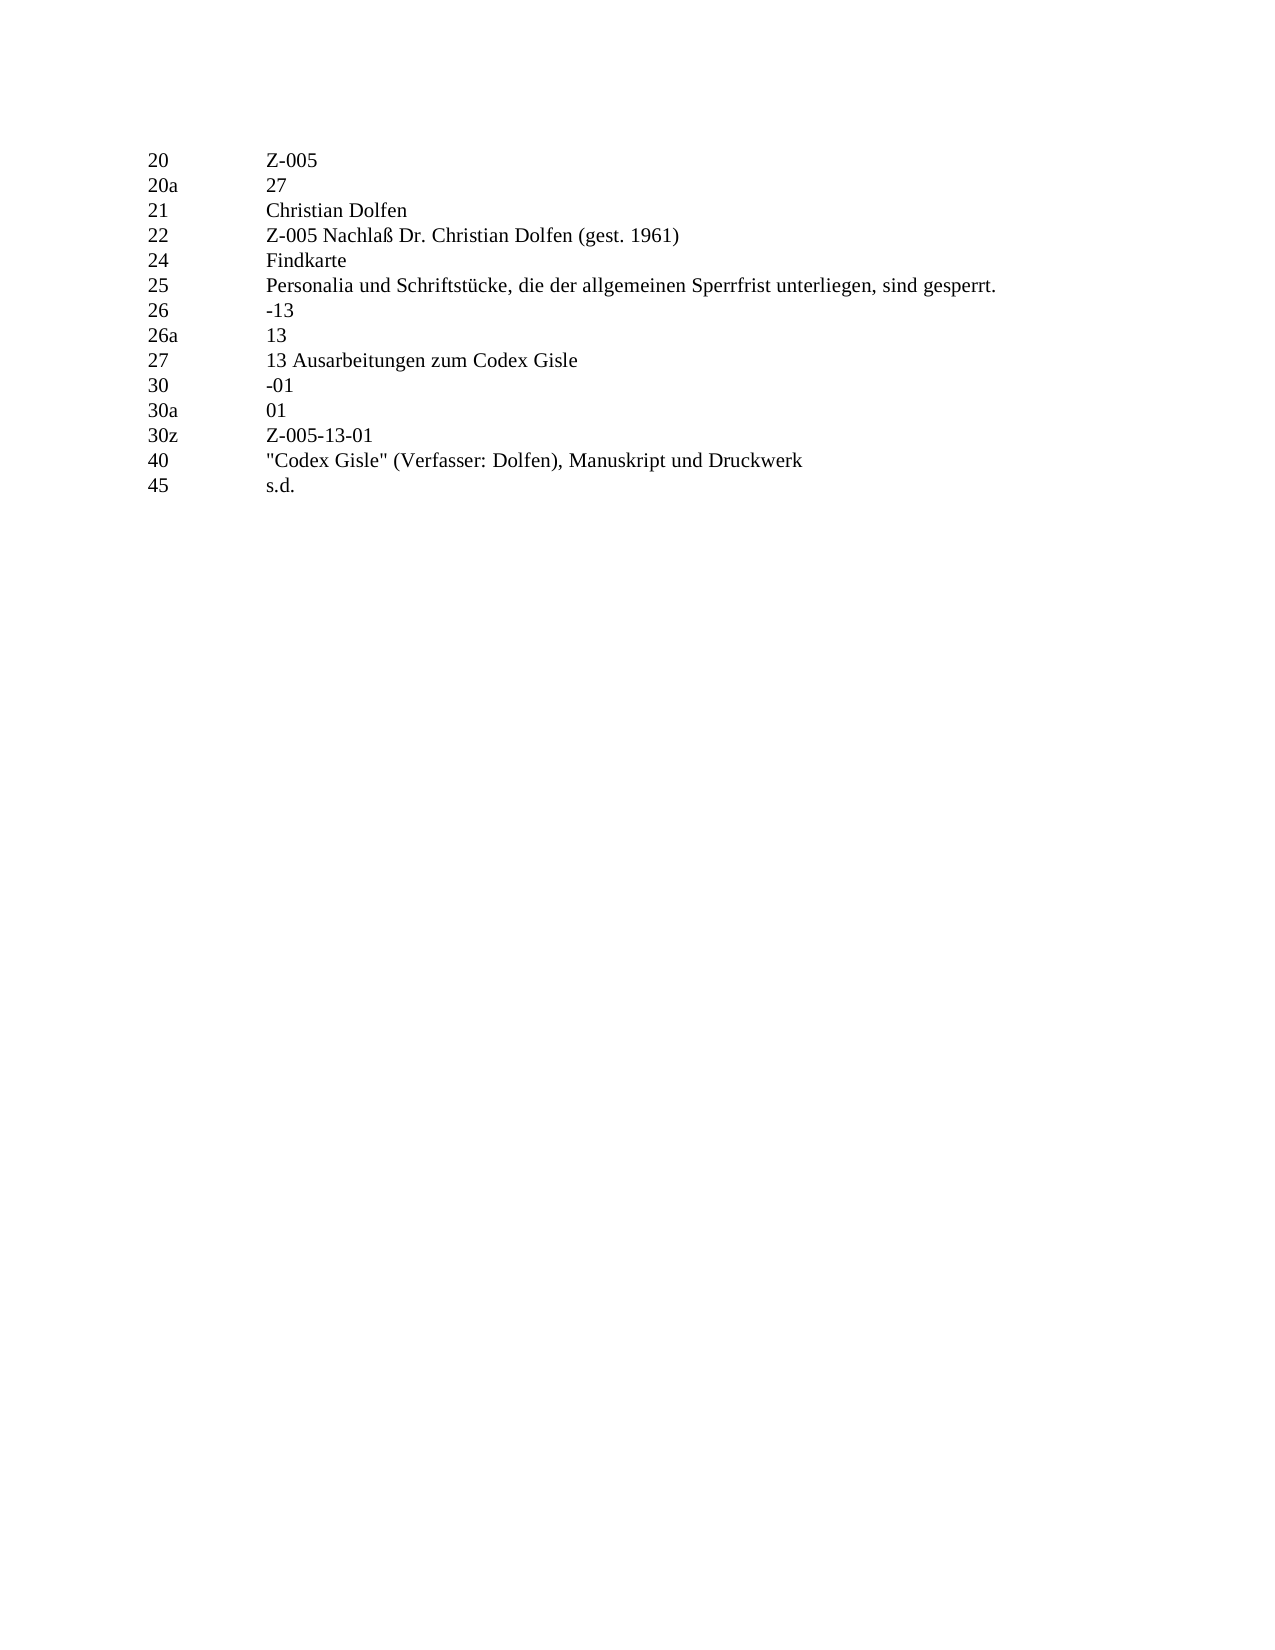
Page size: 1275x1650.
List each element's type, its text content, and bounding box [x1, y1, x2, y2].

text 25 Personalia und Schriftstücke, die der allgemeinen Sperrfrist unterliegen, sind gesperrt. [148, 273, 1127, 298]
text 22 Z-005 Nachlaß Dr. Christian Dolfen (gest. 1961) [148, 223, 1127, 248]
text 27 13 Ausarbeitungen zum Codex Gisle [148, 348, 1127, 373]
text 26 -13 [148, 298, 1127, 323]
text 20a 27 [148, 173, 1127, 198]
text 30z Z-005-13-01 [148, 423, 1127, 448]
text 24 Findkarte [148, 248, 1127, 273]
text 20 Z-005 [148, 148, 1127, 173]
text 21 Christian Dolfen [148, 198, 1127, 223]
text 26a 13 [148, 323, 1127, 348]
text 30 -01 [148, 373, 1127, 398]
text 30a 01 [148, 398, 1127, 423]
text 45 s.d. [148, 473, 1127, 498]
text 40 t["Codex Gisle"]t (Verfasser: p[2{<Christian>} 1{Dolfen}]p), Manuskript und Druckwerk [148, 448, 1127, 473]
